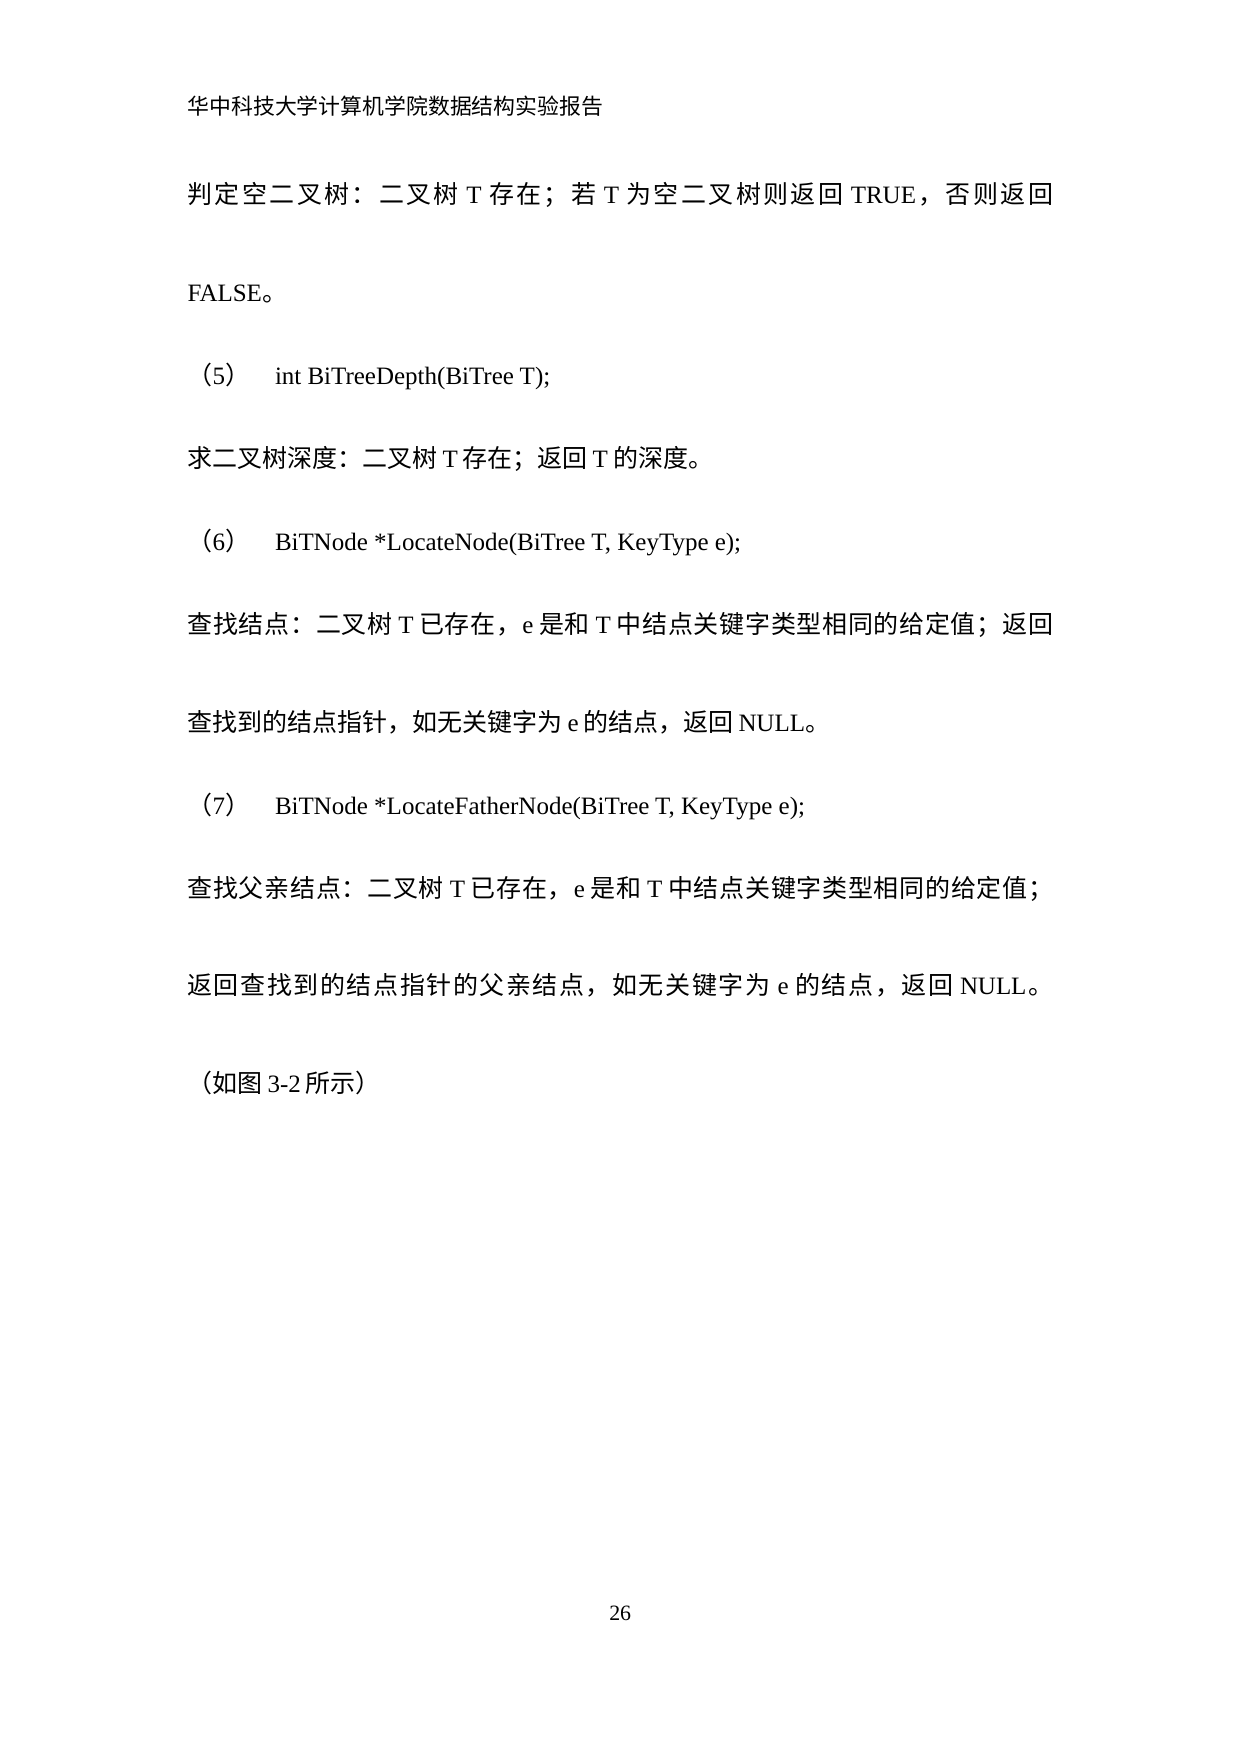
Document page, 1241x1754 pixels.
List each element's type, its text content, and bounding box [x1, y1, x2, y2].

text 查找父亲结点：二叉树T已存在，e是和T中结点关键字类型相同的给定值；返回查找到的结点指针的父亲结点，如无关键字为e的结点，返回NULL。（如图3-2所示） [187, 854, 1053, 1114]
text 求二叉树深度：二叉树T存在；返回T的深度。 [187, 424, 1053, 489]
list BiTNode *LocateNode(BiTree T, KeyType e); [187, 507, 1053, 572]
list BiTNode *LocateFatherNode(BiTree T, KeyType e); [187, 771, 1053, 836]
list int BiTreeDepth(BiTree T); [187, 341, 1053, 406]
text 查找结点：二叉树T已存在，e是和T中结点关键字类型相同的给定值；返回查找到的结点指针，如无关键字为e的结点，返回NULL。 [187, 590, 1053, 753]
text 判定空二叉树：二叉树T存在；若T为空二叉树则返回TRUE，否则返回FALSE。 [187, 160, 1053, 323]
